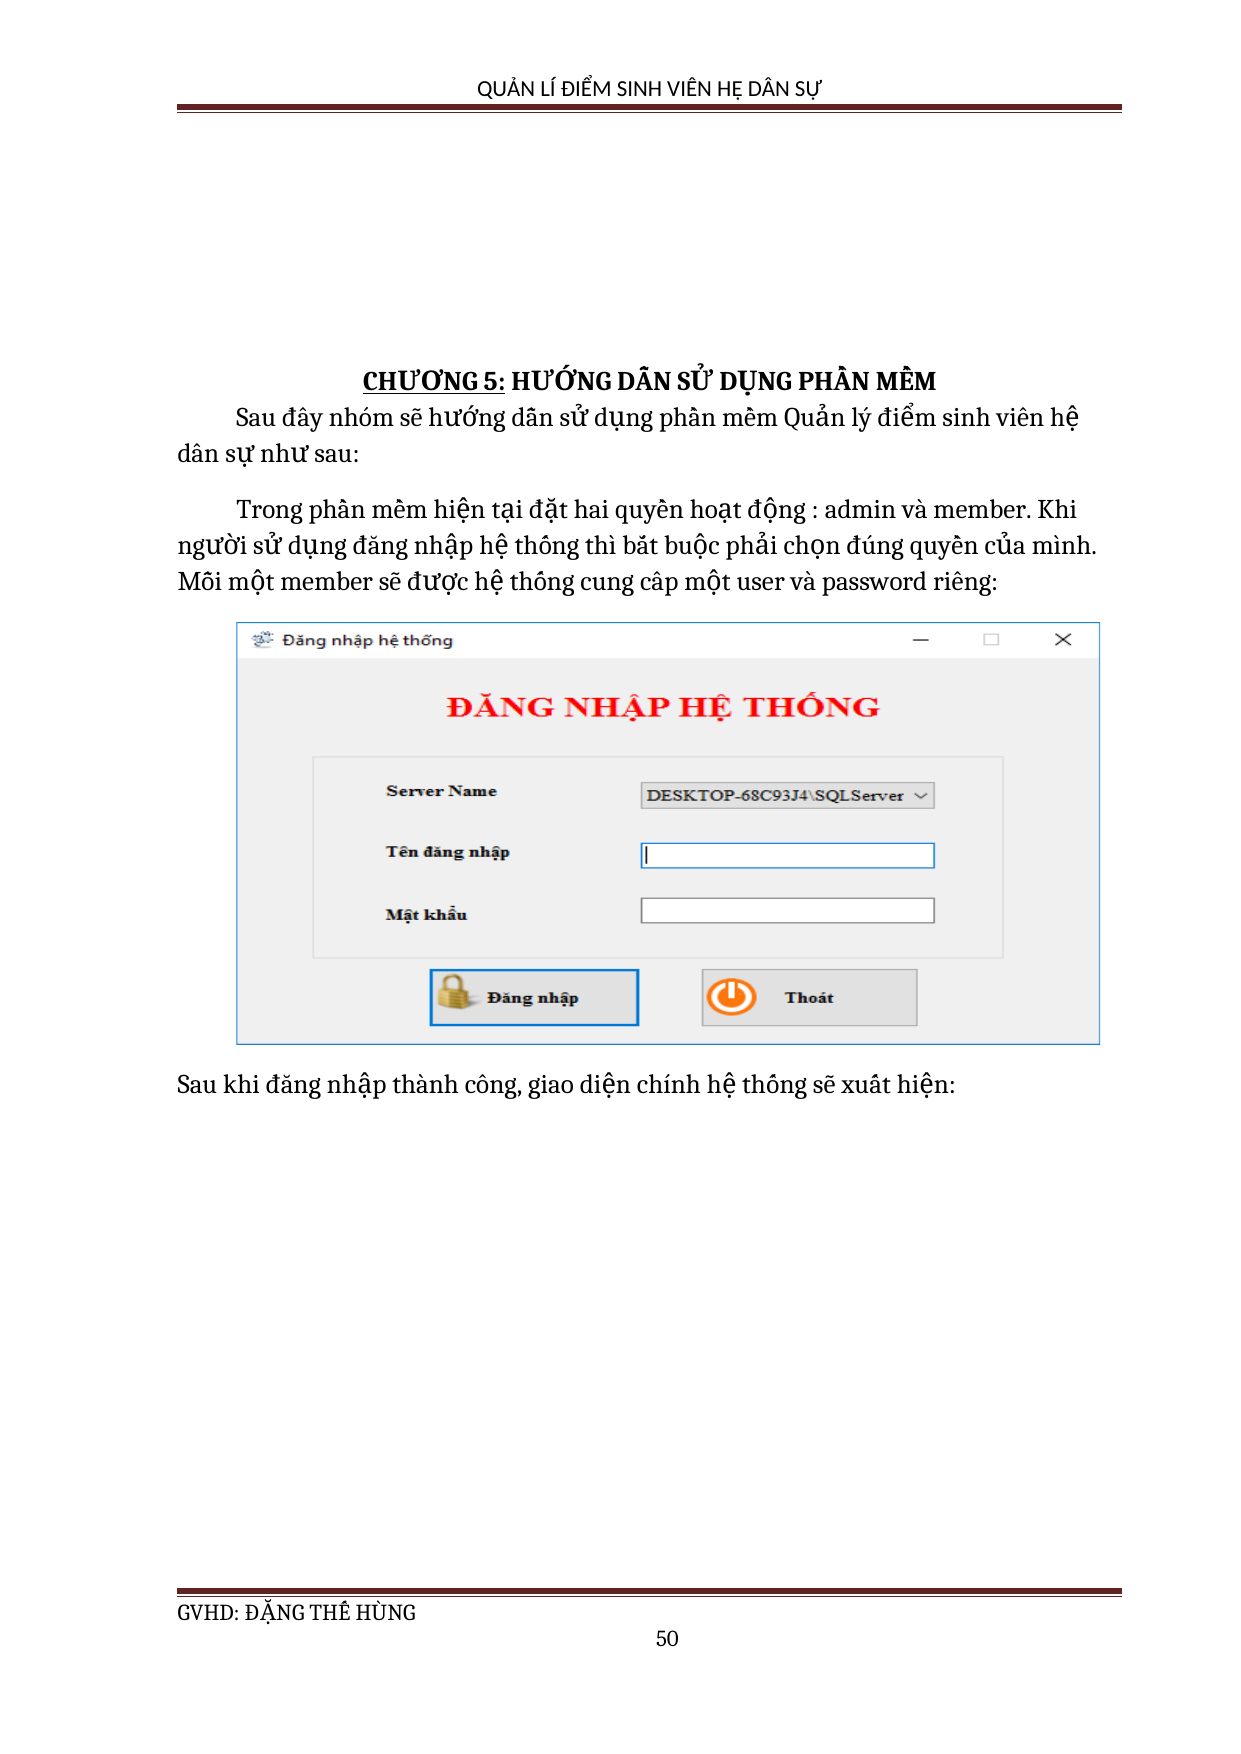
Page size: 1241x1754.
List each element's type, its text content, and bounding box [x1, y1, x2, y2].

text Sau đây nhóm sẽ hướng dẫn sử dụng phần mềm Quản lý điểm sinh viên hệ dân sự như sau: [177, 402, 1122, 469]
text Trong phần mềm hiện tại đặt hai quyền hoạt động : admin và member. Khi người sử dụng đăng nhập hệ thống thì bắt buộc phải chọn đúng quyền của mình. Mỗi một member sẽ được hệ thống cung câp một user và password riêng: [177, 494, 1122, 597]
text Sau khi đăng nhập thành công, giao diện chính hệ thống sẽ xuất hiện: [177, 1069, 1122, 1100]
picture [236, 622, 1101, 1045]
subtitle CHƯƠNG 5: HƯỚNG DẪN SỬ DỤNG PHẦN MỀM [177, 366, 1122, 397]
